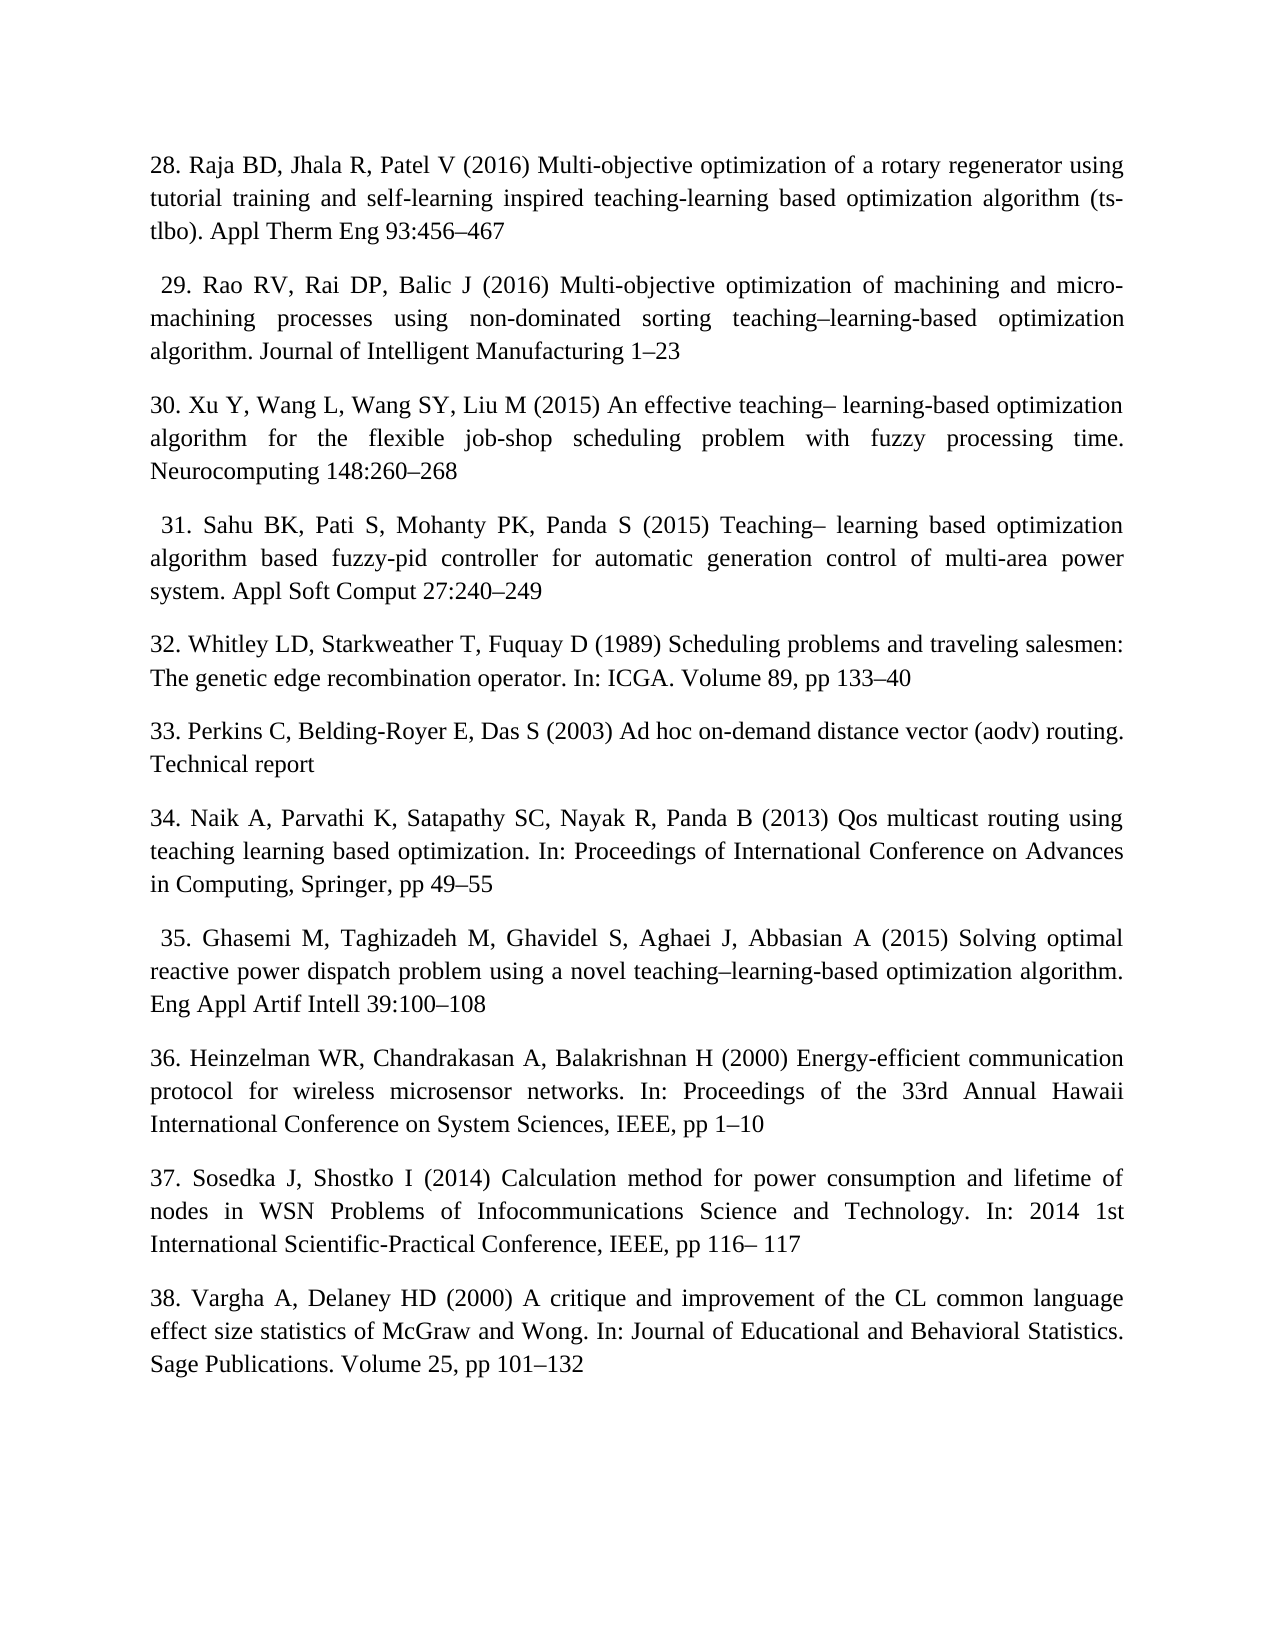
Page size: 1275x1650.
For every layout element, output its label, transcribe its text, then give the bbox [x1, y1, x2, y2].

text 28. Raja BD, Jhala R, Patel V (2016) Multi-objective optimization of a rotary regenerator using tutorial training and self-learning inspired teaching-learning based optimization algorithm (ts-tlbo). Appl Therm Eng 93:456–467 [150, 150, 1125, 245]
text 38. Vargha A, Delaney HD (2000) A critique and improvement of the CL common language effect size statistics of McGraw and Wong. In: Journal of Educational and Behavioral Statistics. Sage Publications. Volume 25, pp 101–132 [150, 1283, 1125, 1378]
text 30. Xu Y, Wang L, Wang SY, Liu M (2015) An effective teaching– learning-based optimization algorithm for the flexible job-shop scheduling problem with fuzzy processing time. Neurocomputing 148:260–268 [150, 390, 1125, 484]
text 31. Sahu BK, Pati S, Mohanty PK, Panda S (2015) Teaching– learning based optimization algorithm based fuzzy-pid controller for automatic generation control of multi-area power system. Appl Soft Comput 27:240–249 [150, 510, 1125, 604]
text 35. Ghasemi M, Taghizadeh M, Ghavidel S, Aghaei J, Abbasian A (2015) Solving optimal reactive power dispatch problem using a novel teaching–learning-based optimization algorithm. Eng Appl Artif Intell 39:100–108 [150, 923, 1125, 1018]
text 36. Heinzelman WR, Chandrakasan A, Balakrishnan H (2000) Energy-efficient communication protocol for wireless microsensor networks. In: Proceedings of the 33rd Annual Hawaii International Conference on System Sciences, IEEE, pp 1–10 [150, 1043, 1125, 1138]
text 34. Naik A, Parvathi K, Satapathy SC, Nayak R, Panda B (2013) Qos multicast routing using teaching learning based optimization. In: Proceedings of International Conference on Advances in Computing, Springer, pp 49–55 [150, 803, 1125, 898]
text 32. Whitley LD, Starkweather T, Fuquay D (1989) Scheduling problems and traveling salesmen: The genetic edge recombination operator. In: ICGA. Volume 89, pp 133–40 [150, 629, 1125, 691]
text 29. Rao RV, Rai DP, Balic J (2016) Multi-objective optimization of machining and micro-machining processes using non-dominated sorting teaching–learning-based optimization algorithm. Journal of Intelligent Manufacturing 1–23 [150, 270, 1125, 365]
text 37. Sosedka J, Shostko I (2014) Calculation method for power consumption and lifetime of nodes in WSN Problems of Infocommunications Science and Technology. In: 2014 1st International Scientific-Practical Conference, IEEE, pp 116– 117 [150, 1163, 1125, 1258]
text 33. Perkins C, Belding-Royer E, Das S (2003) Ad hoc on-demand distance vector (aodv) routing. Technical report [150, 716, 1125, 778]
